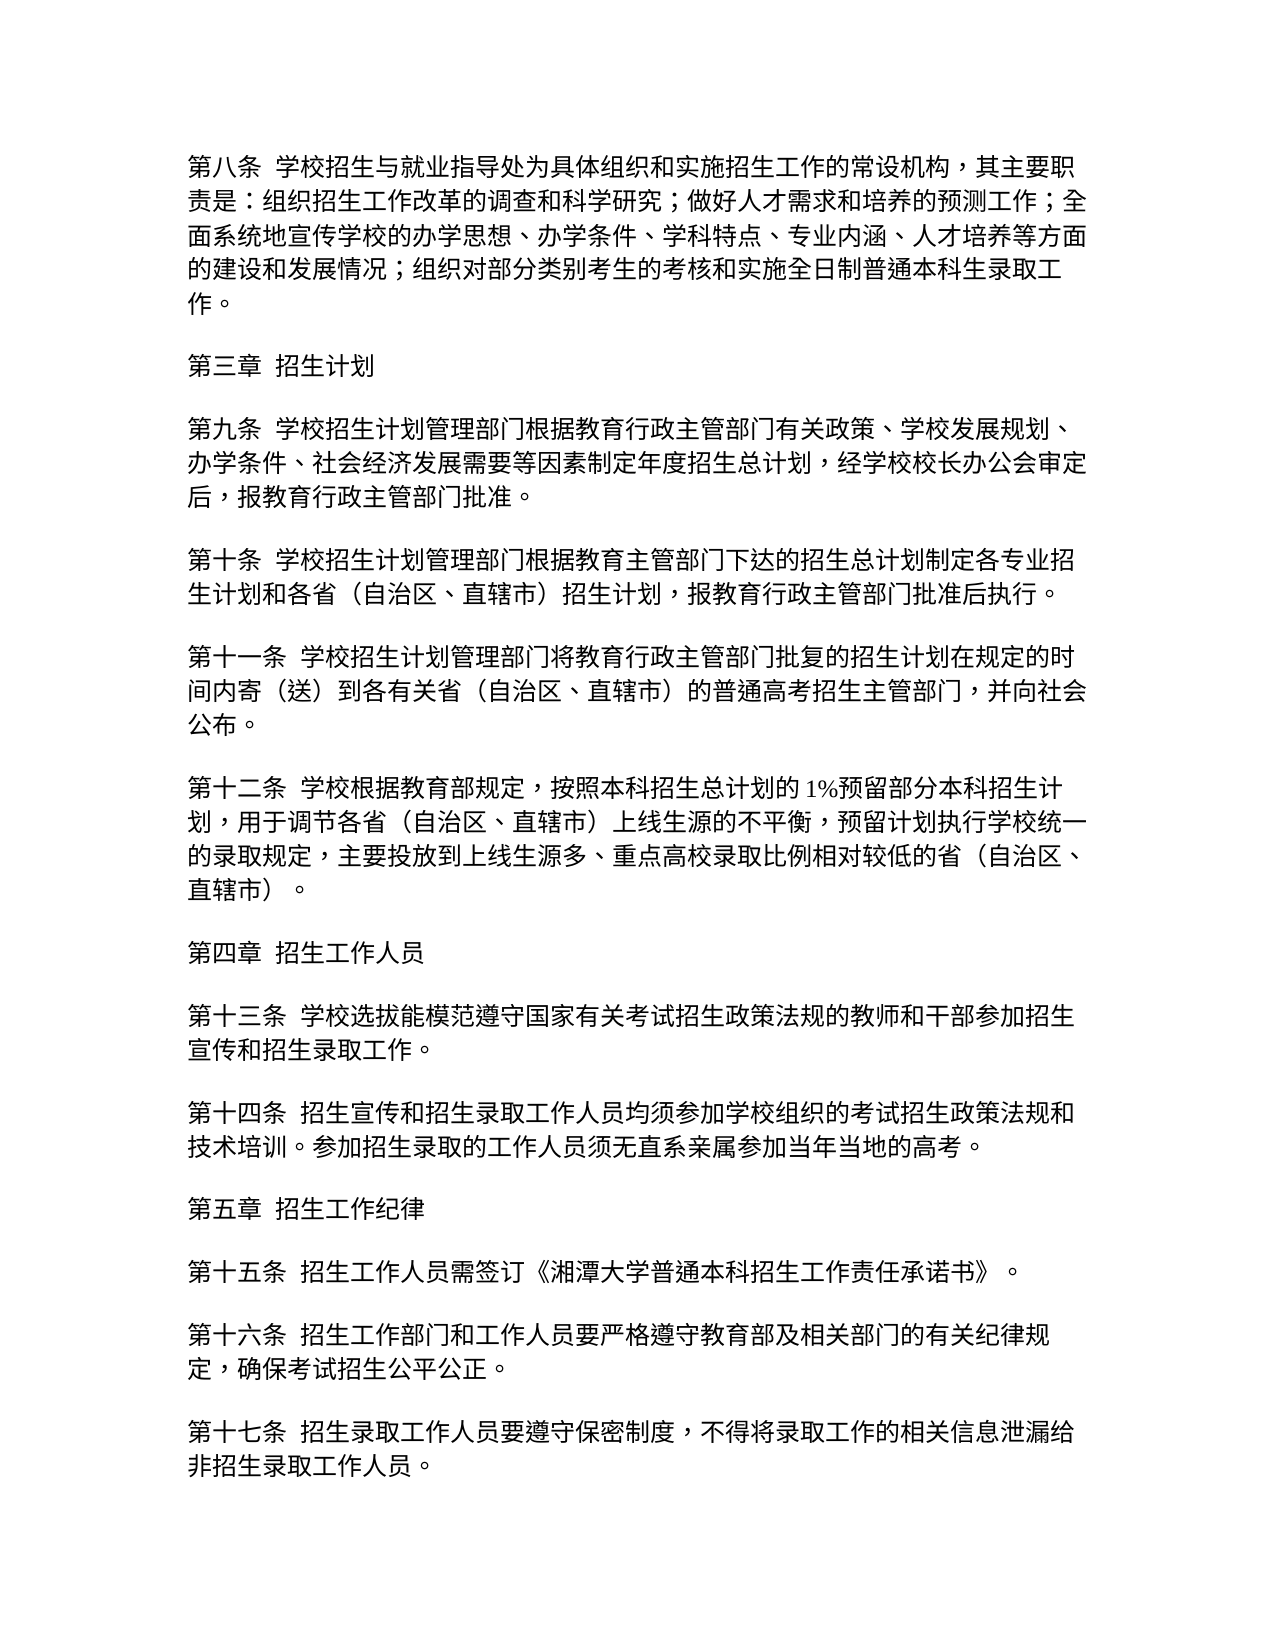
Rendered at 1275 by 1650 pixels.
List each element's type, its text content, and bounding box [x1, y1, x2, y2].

text 第八条 学校招生与就业指导处为具体组织和实施招生工作的常设机构，其主要职责是：组织招生工作改革的调查和科学研究；做好人才需求和培养的预测工作；全面系统地宣传学校的办学思想、办学条件、学科特点、专业内涵、人才培养等方面的建设和发展情况；组织对部分类别考生的考核和实施全日制普通本科生录取工作。 [187, 150, 1087, 320]
text 第十一条 学校招生计划管理部门将教育行政主管部门批复的招生计划在规定的时间内寄（送）到各有关省（自治区、直辖市）的普通高考招生主管部门，并向社会公布。 [187, 640, 1087, 742]
text 第十六条 招生工作部门和工作人员要严格遵守教育部及相关部门的有关纪律规定，确保考试招生公平公正。 [187, 1318, 1087, 1386]
text 第十五条 招生工作人员需签订《湘潭大学普通本科招生工作责任承诺书》。 [187, 1255, 1087, 1289]
text 第四章 招生工作人员 [187, 936, 1087, 970]
text 第十四条 招生宣传和招生录取工作人员均须参加学校组织的考试招生政策法规和技术培训。参加招生录取的工作人员须无直系亲属参加当年当地的高考。 [187, 1095, 1087, 1163]
text 第五章 招生工作纪律 [187, 1192, 1087, 1226]
text 第十三条 学校选拔能模范遵守国家有关考试招生政策法规的教师和干部参加招生宣传和招生录取工作。 [187, 998, 1087, 1067]
text 第九条 学校招生计划管理部门根据教育行政主管部门有关政策、学校发展规划、办学条件、社会经济发展需要等因素制定年度招生总计划，经学校校长办公会审定后，报教育行政主管部门批准。 [187, 412, 1087, 514]
text 第十七条 招生录取工作人员要遵守保密制度，不得将录取工作的相关信息泄漏给非招生录取工作人员。 [187, 1415, 1087, 1483]
text 第十二条 学校根据教育部规定，按照本科招生总计划的1%预留部分本科招生计划，用于调节各省（自治区、直辖市）上线生源的不平衡，预留计划执行学校统一的录取规定，主要投放到上线生源多、重点高校录取比例相对较低的省（自治区、直辖市）。 [187, 771, 1087, 907]
text 第三章 招生计划 [187, 349, 1087, 383]
text 第十条 学校招生计划管理部门根据教育主管部门下达的招生总计划制定各专业招生计划和各省（自治区、直辖市）招生计划，报教育行政主管部门批准后执行。 [187, 543, 1087, 611]
